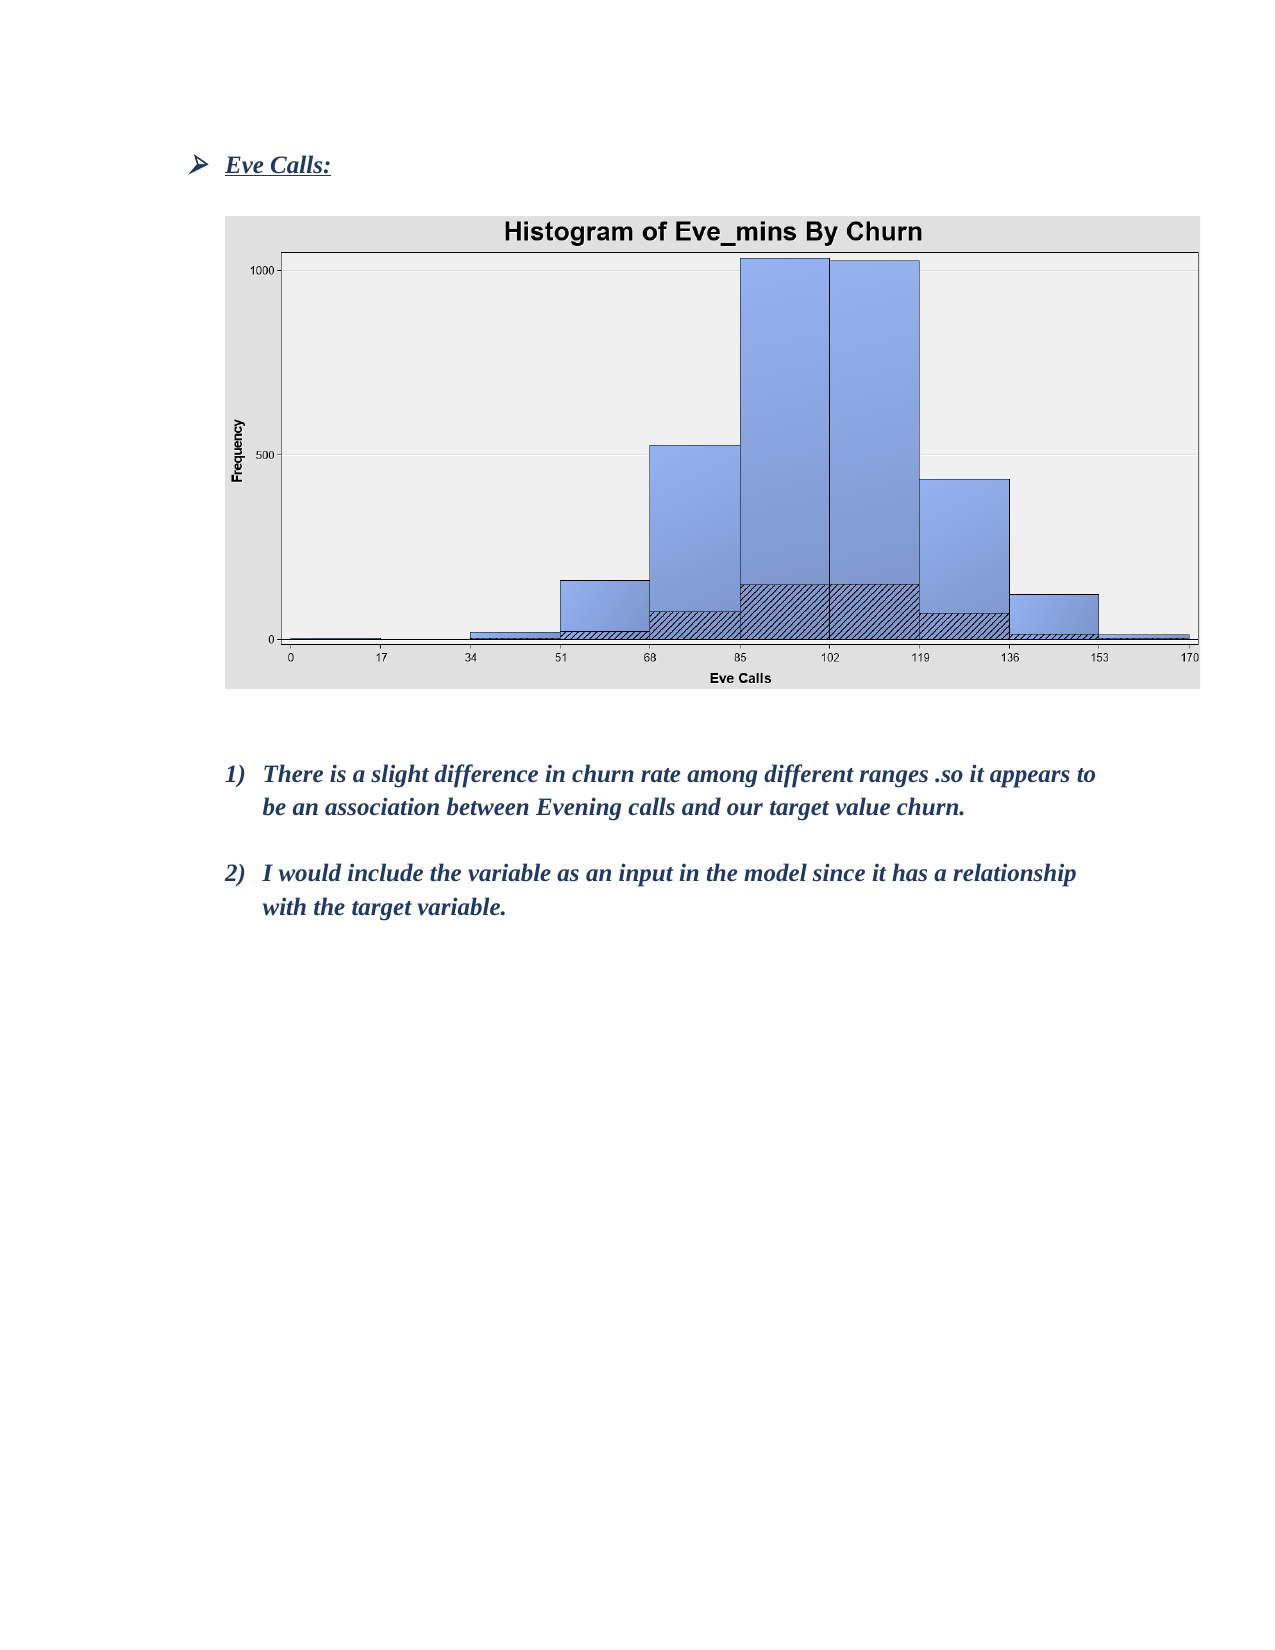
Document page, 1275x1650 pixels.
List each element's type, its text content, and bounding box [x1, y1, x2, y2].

list I would include the variable as an input in the model since it has a relationship with the target variable. [225, 858, 1125, 920]
picture [225, 216, 1200, 689]
list There is a slight difference in churn rate among different ranges .so it appears to be an association between Evening calls and our target value churn. [225, 759, 1125, 821]
list Eve Calls: [187, 150, 1125, 179]
